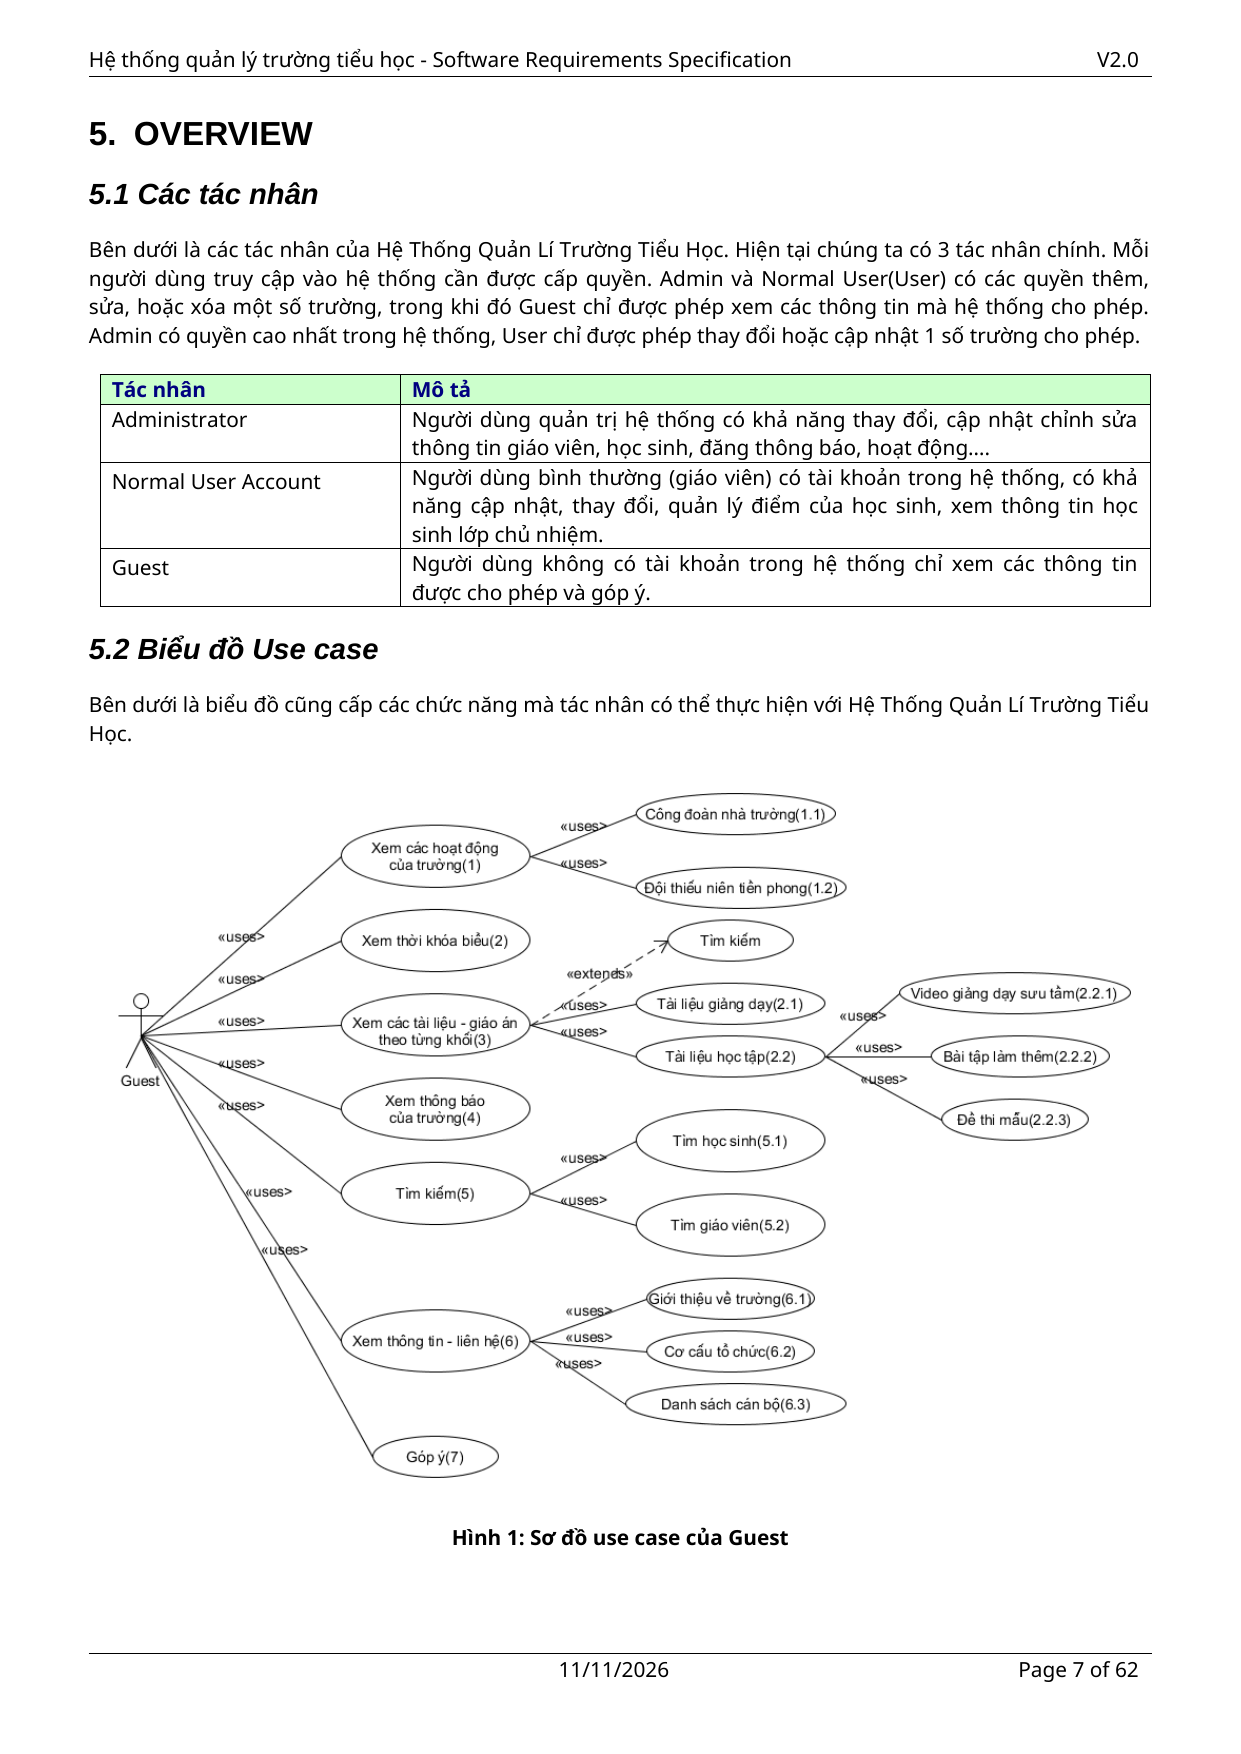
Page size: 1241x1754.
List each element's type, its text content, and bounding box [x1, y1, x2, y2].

table_header Mô tả [401, 375, 1150, 404]
subtitle Biểu đồ Use case [89, 632, 1152, 666]
text Bên dưới là các tác nhân của Hệ Thống Quản Lí Trường Tiểu Học. Hiện tại chúng ta có 3 tác nhân chính. Mỗi người dùng truy cập vào hệ thống cần được cấp quyền. Admin và Normal User(User) có các quyền thêm, sửa, hoặc xóa một số trường, trong khi đó Guest chỉ được phép xem các thông tin mà hệ thống cho phép. Admin có quyền cao nhất trong hệ thống, User chỉ được phép thay đổi hoặc cập nhật 1 số trường cho phép. [89, 236, 1152, 349]
table_cell Guest [101, 549, 400, 606]
table_cell Normal User Account [101, 463, 400, 548]
table_cell Administrator [101, 405, 400, 462]
table_cell Người dùng không có tài khoản trong hệ thống chỉ xem các thông tin được cho phép và góp ý. [401, 549, 1150, 606]
table_cell Người dùng quản trị hệ thống có khả năng thay đổi, cập nhật chỉnh sửa thông tin giáo viên, học sinh, đăng thông báo, hoạt động…. [401, 405, 1150, 462]
table_cell Người dùng bình thường (giáo viên) có tài khoản trong hệ thống, có khả năng cập nhật, thay đổi, quản lý điểm của học sinh, xem thông tin học sinh lớp chủ nhiệm. [401, 463, 1150, 548]
subtitle OVERVIEW [89, 114, 1152, 152]
table_header Tác nhân [101, 375, 400, 404]
subtitle Các tác nhân [89, 177, 1152, 211]
text Hình 1: Sơ đồ use case của Guest [89, 1523, 1152, 1552]
text Bên dưới là biểu đồ cũng cấp các chức năng mà tác nhân có thể thực hiện với Hệ Thống Quản Lí Trường Tiểu Học. [89, 691, 1152, 747]
picture [88, 772, 1152, 1499]
